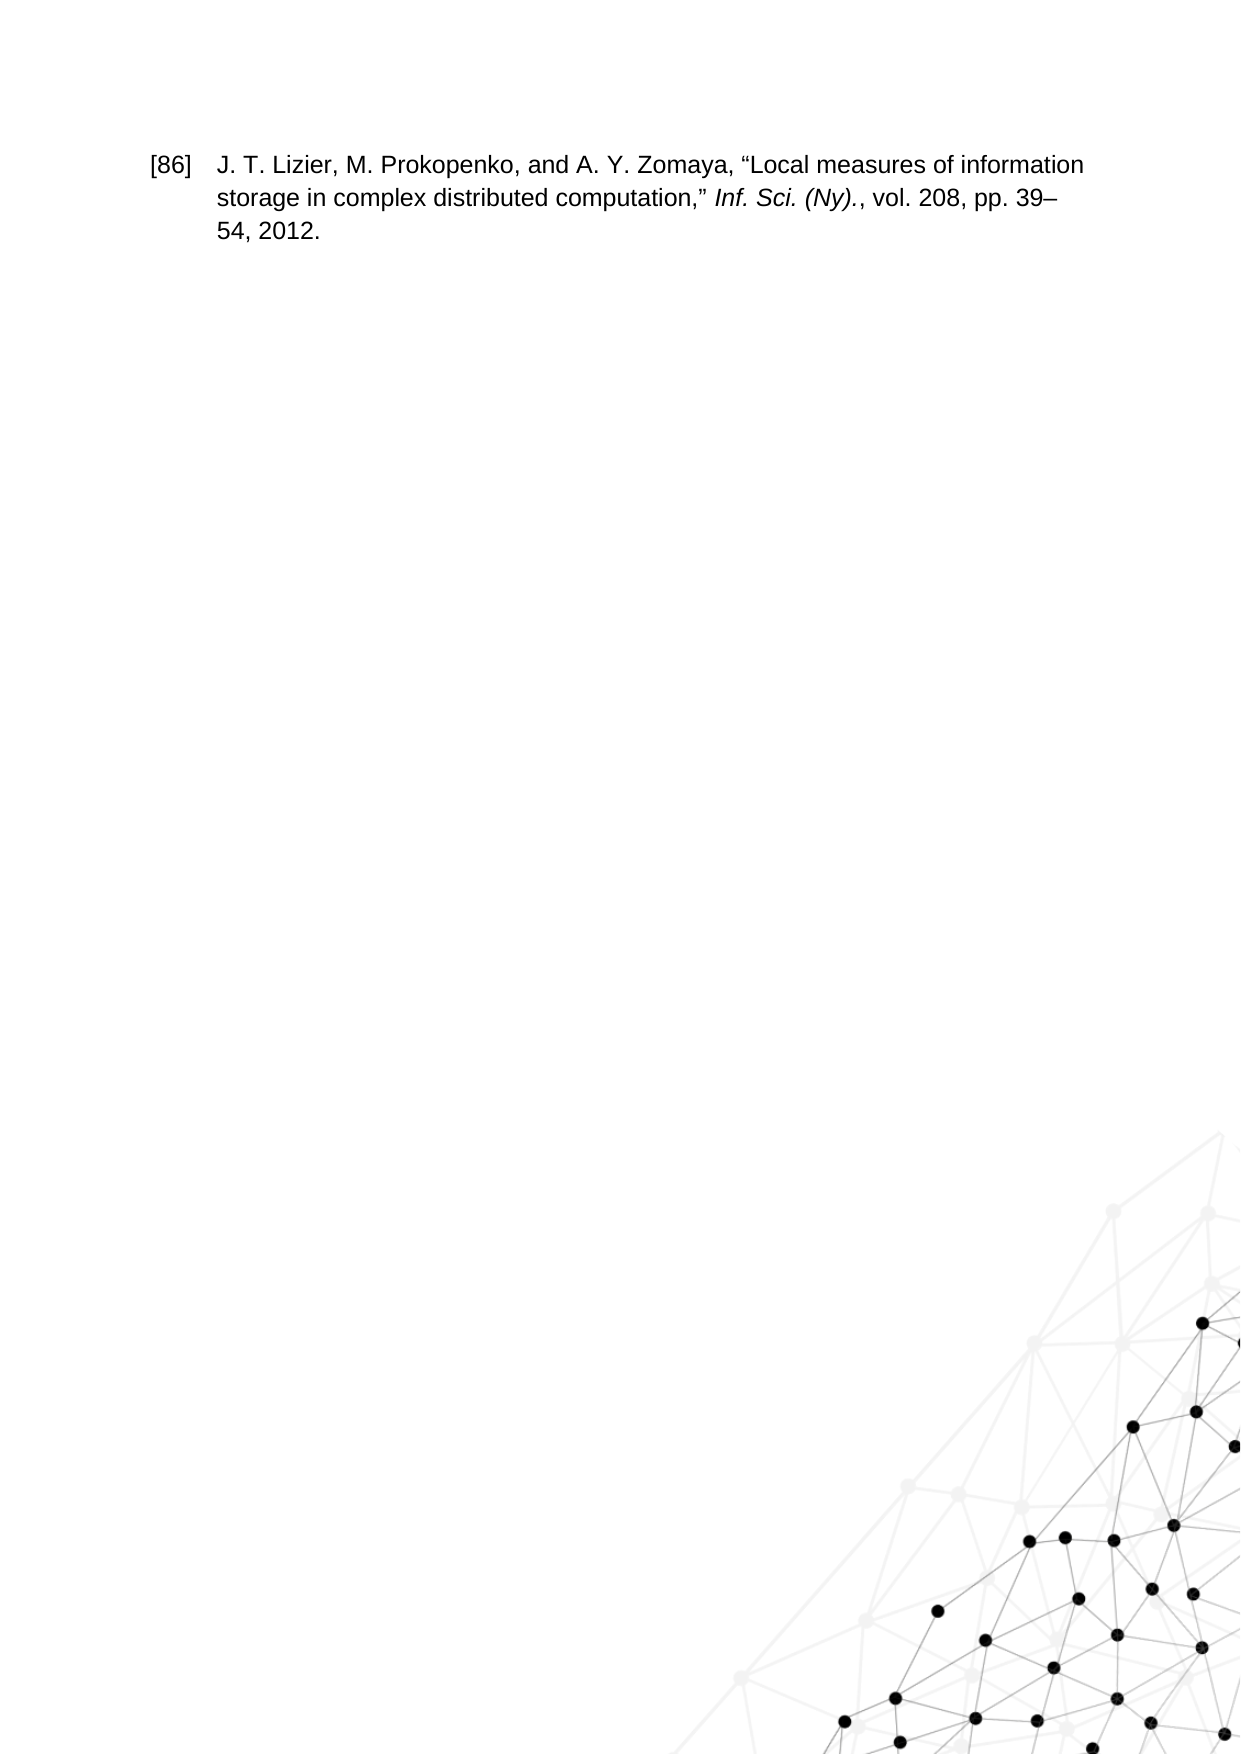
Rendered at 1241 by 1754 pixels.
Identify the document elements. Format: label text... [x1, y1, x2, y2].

picture [630, 1104, 1241, 1754]
text [86] J. T. Lizier, M. Prokopenko, and A. Y. Zomaya, “Local measures of information storage in complex distributed computation,” Inf. Sci. (Ny)., vol. 208, pp. 39–54, 2012. [150, 150, 1090, 245]
